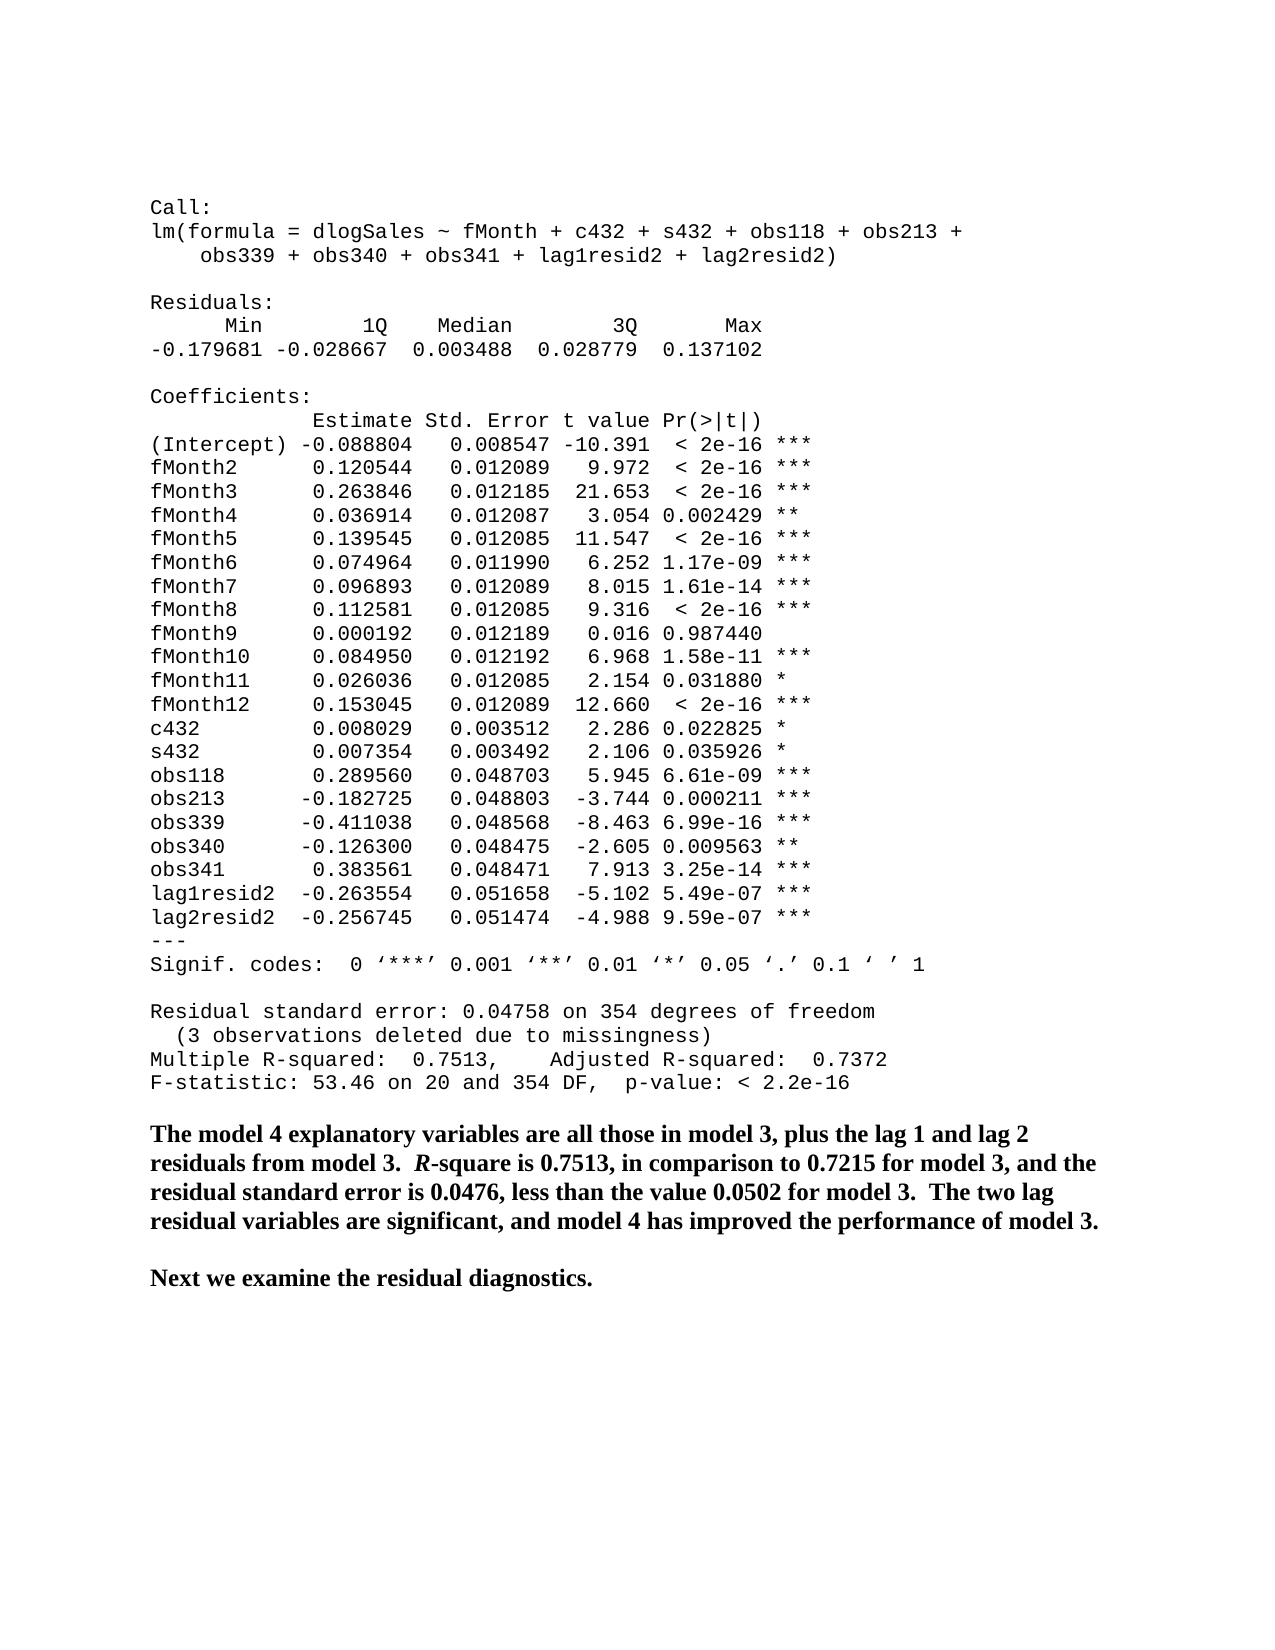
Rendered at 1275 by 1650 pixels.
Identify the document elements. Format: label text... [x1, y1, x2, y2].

text fMonth2 0.120544 0.012089 9.972 < 2e-16 *** [150, 457, 1125, 481]
text --- [150, 930, 1125, 954]
text Signif. codes: 0 ‘***’ 0.001 ‘**’ 0.01 ‘*’ 0.05 ‘.’ 0.1 ‘ ’ 1 [150, 954, 1125, 978]
text Coefficients: [150, 386, 1125, 410]
text fMonth11 0.026036 0.012085 2.154 0.031880 * [150, 670, 1125, 694]
text obs213 -0.182725 0.048803 -3.744 0.000211 *** [150, 788, 1125, 812]
text fMonth12 0.153045 0.012089 12.660 < 2e-16 *** [150, 694, 1125, 717]
text fMonth3 0.263846 0.012185 21.653 < 2e-16 *** [150, 481, 1125, 505]
text (3 observations deleted due to missingness) [150, 1025, 1125, 1048]
text fMonth5 0.139545 0.012085 11.547 < 2e-16 *** [150, 528, 1125, 552]
text lm(formula = dlogSales ~ fMonth + c432 + s432 + obs118 + obs213 + [150, 221, 1125, 244]
text c432 0.008029 0.003512 2.286 0.022825 * [150, 717, 1125, 741]
text The model 4 explanatory variables are all those in model 3, plus the lag 1 and lag 2 residuals from model 3. R-square is 0.7513, in comparison to 0.7215 for model 3, and the residual standard error is 0.0476, less than the value 0.0502 for model 3. The two lag residual variables are significant, and model 4 has improved the performance of model 3. [150, 1119, 1125, 1234]
text Estimate Std. Error t value Pr(>|t|) [150, 410, 1125, 434]
text fMonth4 0.036914 0.012087 3.054 0.002429 ** [150, 505, 1125, 528]
text Next we examine the residual diagnostics. [150, 1263, 1125, 1292]
text fMonth9 0.000192 0.012189 0.016 0.987440 [150, 623, 1125, 647]
text Call: [150, 197, 1125, 221]
text fMonth6 0.074964 0.011990 6.252 1.17e-09 *** [150, 552, 1125, 576]
text Residual standard error: 0.04758 on 354 degrees of freedom [150, 1001, 1125, 1025]
text lag1resid2 -0.263554 0.051658 -5.102 5.49e-07 *** [150, 883, 1125, 907]
text obs341 0.383561 0.048471 7.913 3.25e-14 *** [150, 859, 1125, 883]
text Residuals: [150, 292, 1125, 316]
text obs339 -0.411038 0.048568 -8.463 6.99e-16 *** [150, 812, 1125, 836]
text fMonth10 0.084950 0.012192 6.968 1.58e-11 *** [150, 647, 1125, 670]
text obs340 -0.126300 0.048475 -2.605 0.009563 ** [150, 836, 1125, 859]
text obs339 + obs340 + obs341 + lag1resid2 + lag2resid2) [150, 244, 1125, 268]
text Min 1Q Median 3Q Max [150, 316, 1125, 339]
text obs118 0.289560 0.048703 5.945 6.61e-09 *** [150, 765, 1125, 788]
text s432 0.007354 0.003492 2.106 0.035926 * [150, 741, 1125, 765]
text fMonth8 0.112581 0.012085 9.316 < 2e-16 *** [150, 599, 1125, 623]
text -0.179681 -0.028667 0.003488 0.028779 0.137102 [150, 339, 1125, 363]
text fMonth7 0.096893 0.012089 8.015 1.61e-14 *** [150, 576, 1125, 599]
text (Intercept) -0.088804 0.008547 -10.391 < 2e-16 *** [150, 434, 1125, 457]
text F-statistic: 53.46 on 20 and 354 DF, p-value: < 2.2e-16 [150, 1072, 1125, 1096]
text lag2resid2 -0.256745 0.051474 -4.988 9.59e-07 *** [150, 907, 1125, 930]
text Multiple R-squared: 0.7513, Adjusted R-squared: 0.7372 [150, 1048, 1125, 1072]
